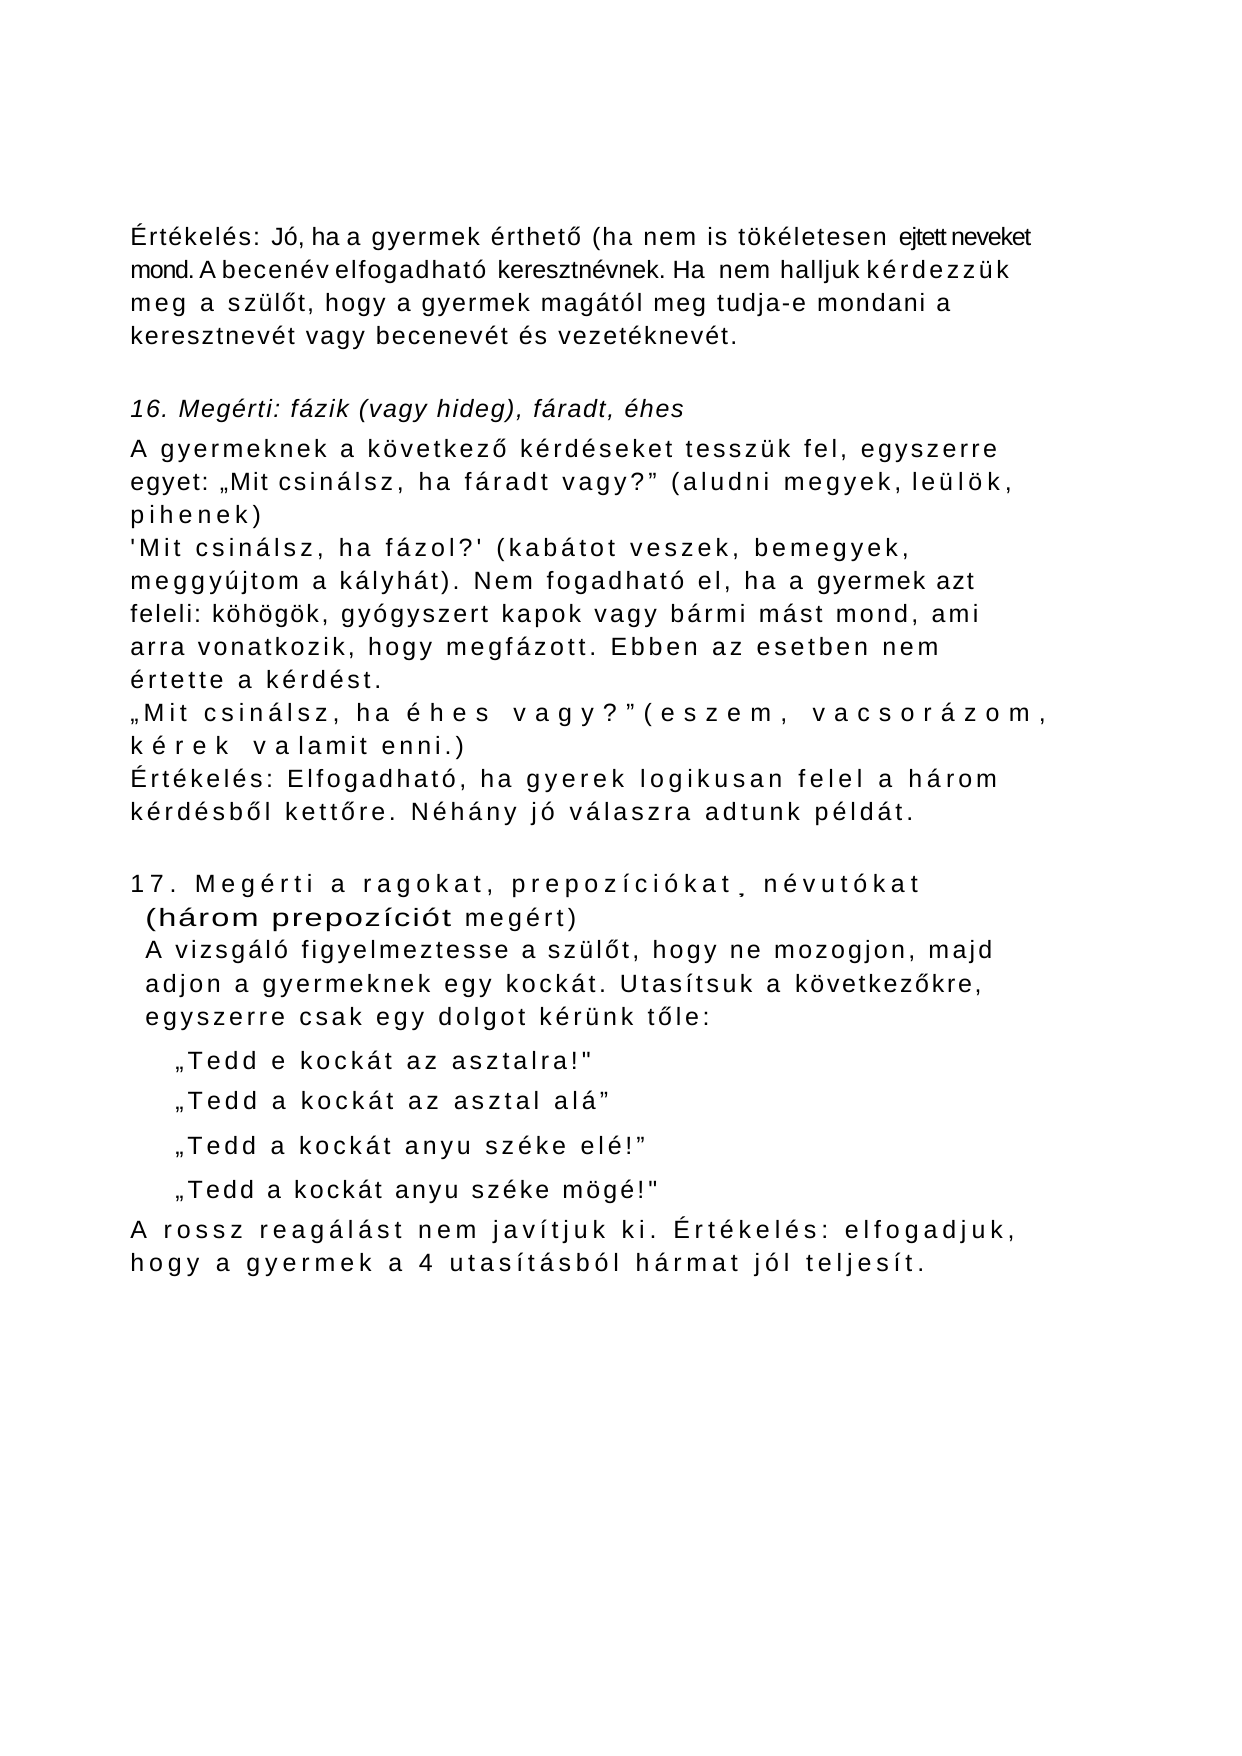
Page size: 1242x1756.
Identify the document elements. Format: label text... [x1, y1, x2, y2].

text „Tedd a kockát anyu széke mögé!" [175, 1175, 1051, 1204]
text „Tedd a kockát anyu széke elé!” [175, 1131, 1051, 1159]
text 'Mit csinálsz, ha fázol?' (kabátot veszek, bemegyek, meggyújtom a kályhát). Nem fogadható el, ha a gyermek azt feleli: köhögök, gyógyszert kapok vagy bármi mást mond, ami arra vonatkozik, hogy megfázott. Ebben az esetben nem értette a kérdést. [130, 533, 1021, 694]
text 16. Megérti: fázik (vagy hideg), fáradt, éhes [130, 393, 1051, 422]
text „Mit csinálsz, ha éhes vagy?”(eszem, vacsorázom, kérek valamit enni.) [130, 698, 1051, 760]
text Értékelés: Elfogadható, ha gyerek logikusan felel a három kérdésből kettőre. Néhány jó válaszra adtunk példát. [130, 764, 1051, 826]
text „Tedd e kockát az asztalra!" [175, 1046, 1051, 1074]
text 17. Megérti a ragokat, prepozíciókat, névutókat [130, 869, 1051, 898]
text A rossz reagálást nem javítjuk ki. Értékelés: elfogadjuk, hogy a gyermek a 4 utasításból hármat jól teljesít. [130, 1215, 1051, 1277]
text A vizsgáló figyelmeztesse a szülőt, hogy ne mozogjon, majd adjon a gyermeknek egy kockát. Utasítsuk a következőkre, egyszerre csak egy dolgot kérünk tőle: [145, 936, 1051, 1030]
text Értékelés: Jó, ha a gyermek érthető (ha nem is tökéletesen ejtett neveket mond. A becenév elfogadható keresztnévnek. Ha nem halljuk kérdezzük meg a szülőt, hogy a gyermek magától meg tudja-e mondani a keresztnevét vagy becenevét és vezetéknevét. [130, 222, 1051, 350]
text A gyermeknek a következő kérdéseket tesszük fel, egyszerre egyet: „Mit csinálsz, ha fáradt vagy?” (aludni megyek, leülök, pihenek) [130, 434, 1051, 529]
text (három prepozíciót megért) [145, 902, 1051, 931]
text „Tedd a kockát az asztal alá” [175, 1086, 1051, 1115]
